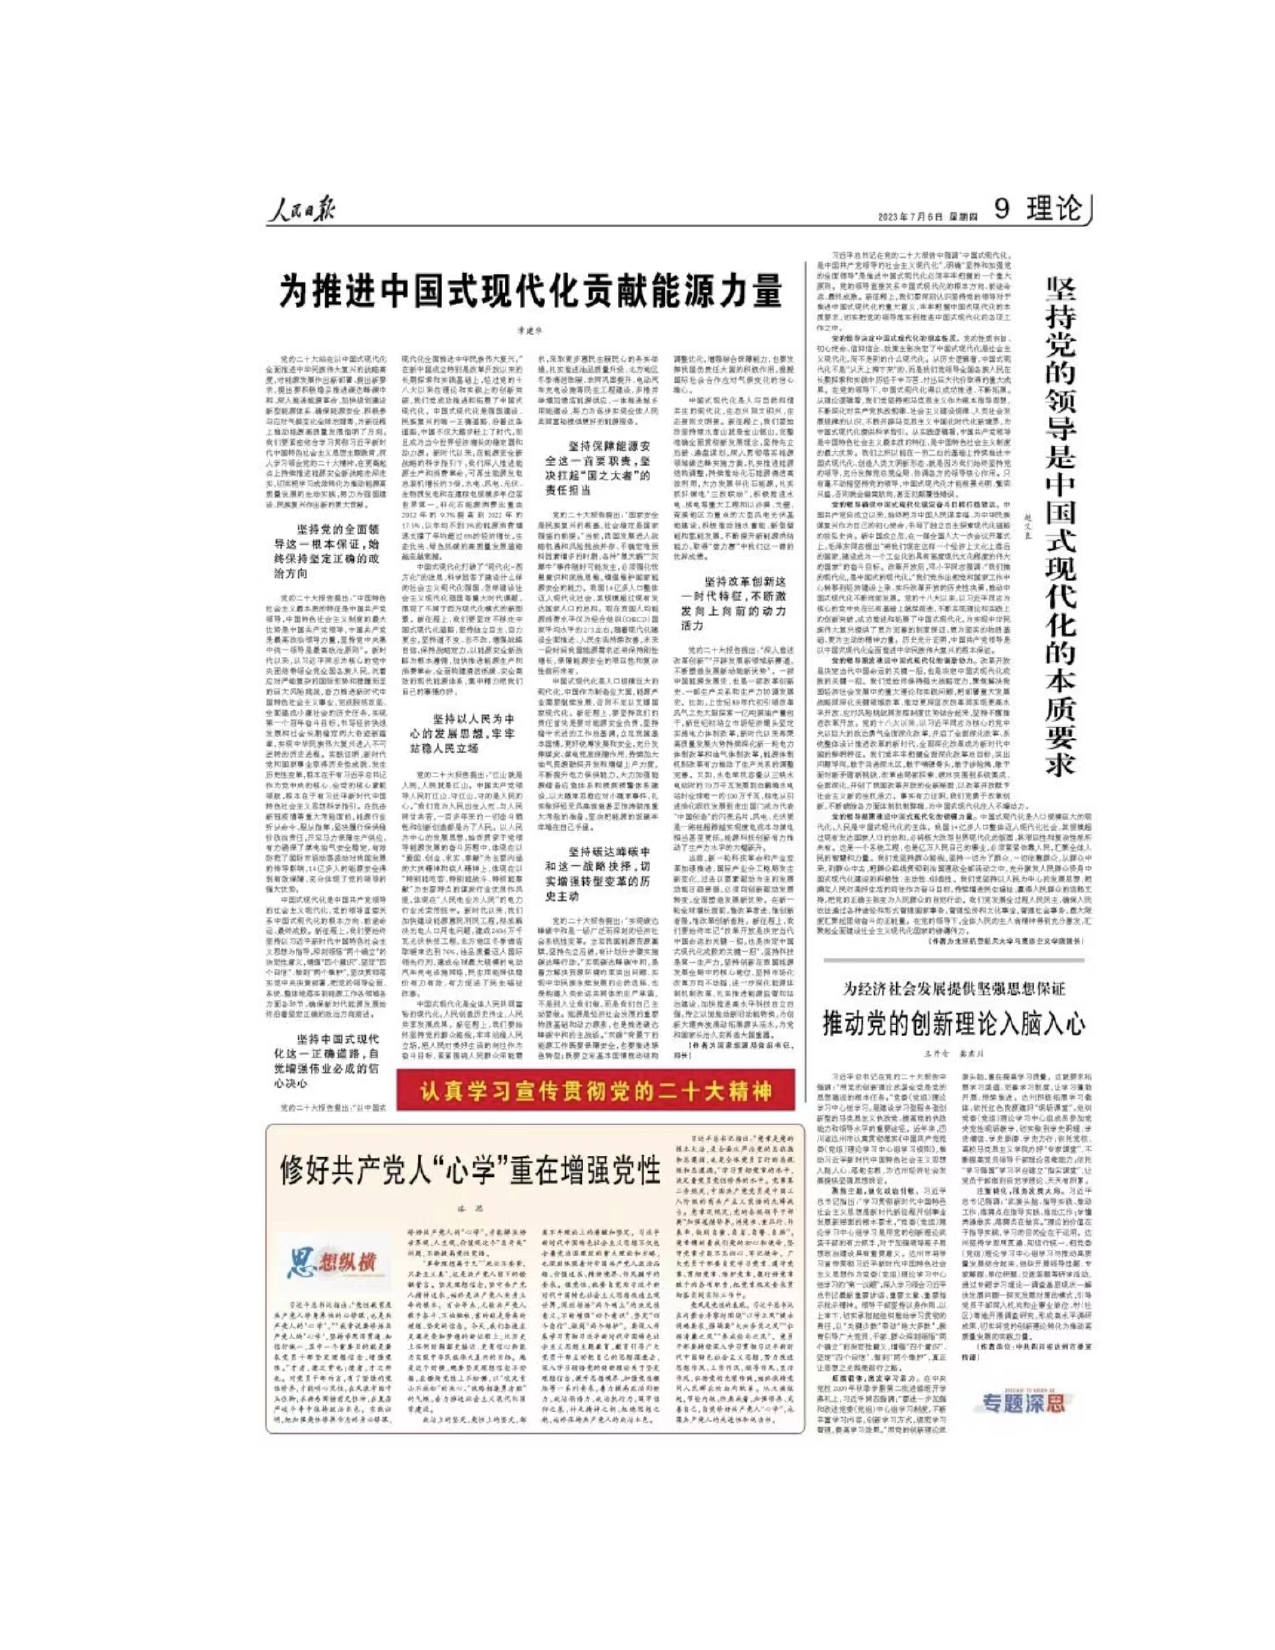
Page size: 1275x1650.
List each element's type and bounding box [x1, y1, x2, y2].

picture [231, 150, 1132, 1476]
